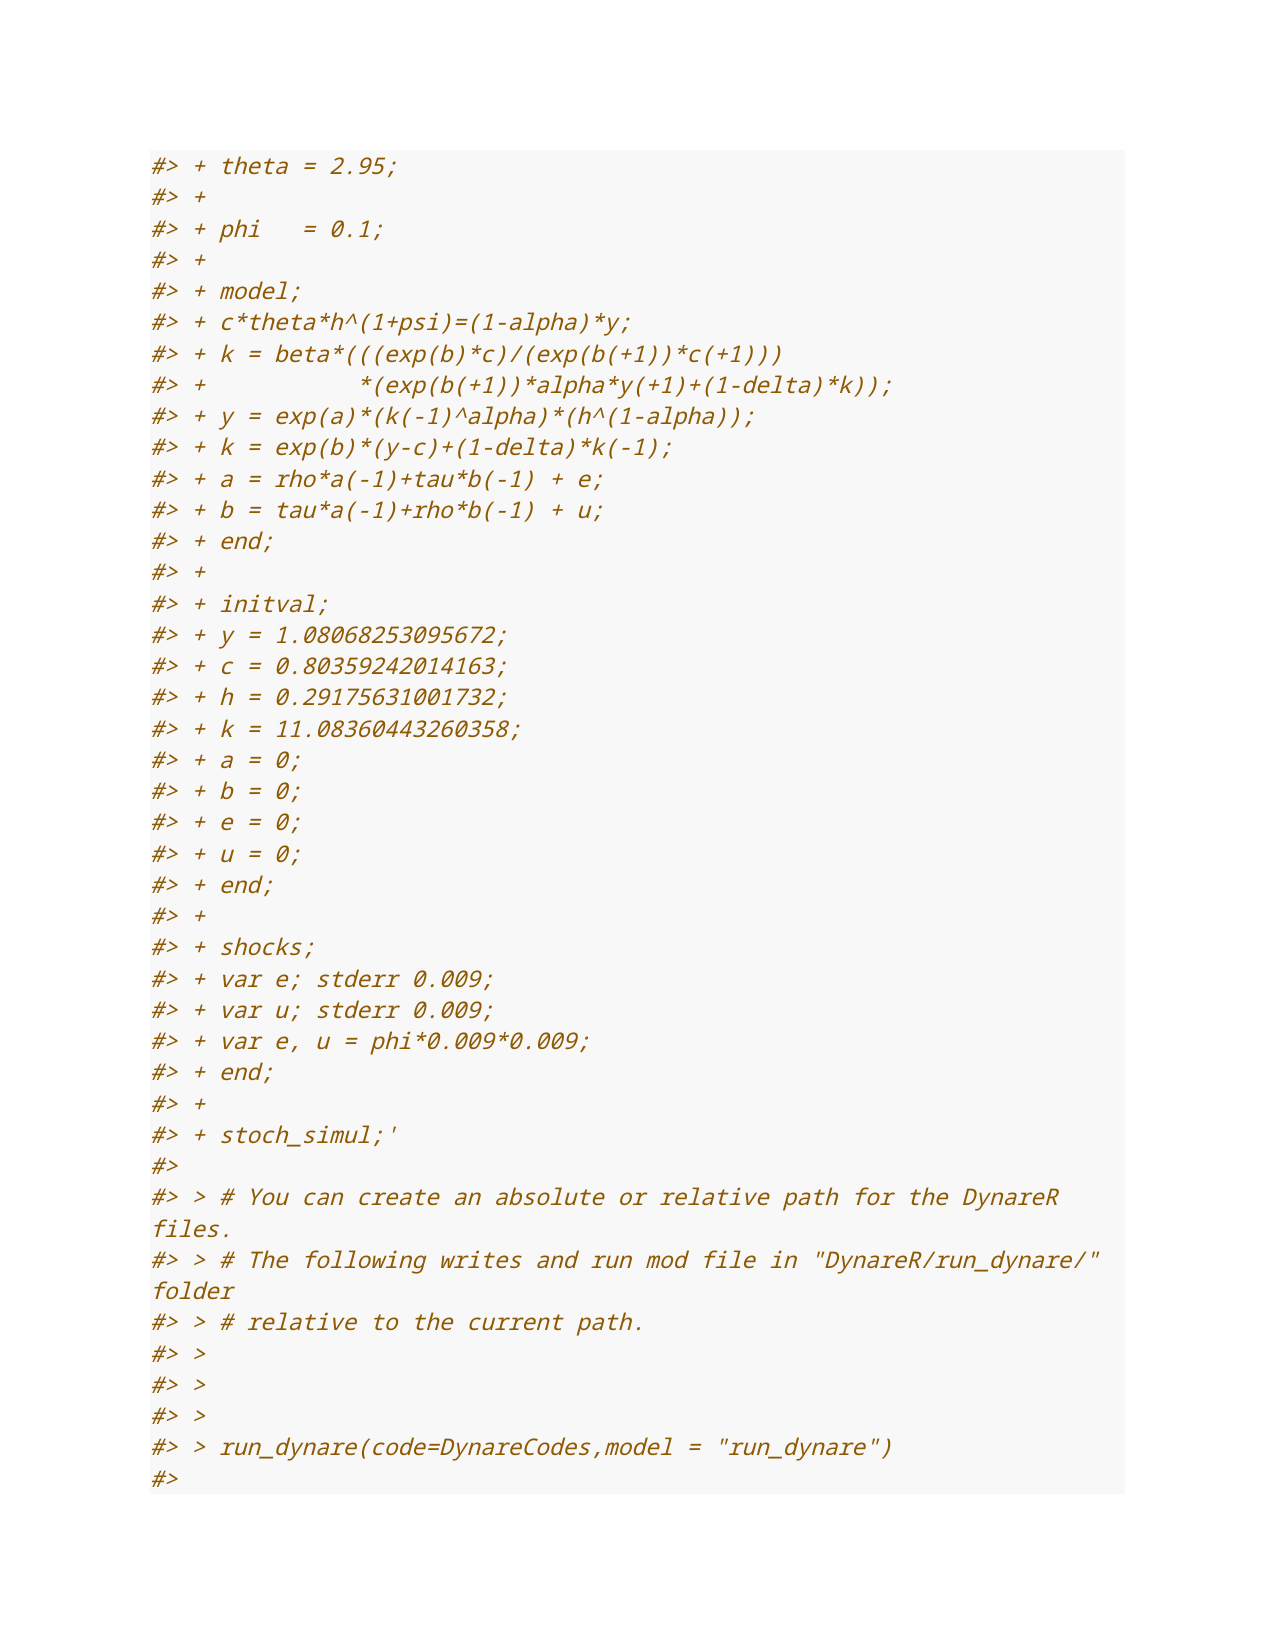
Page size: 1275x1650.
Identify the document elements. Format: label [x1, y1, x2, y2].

text [150, 150, 1125, 1494]
